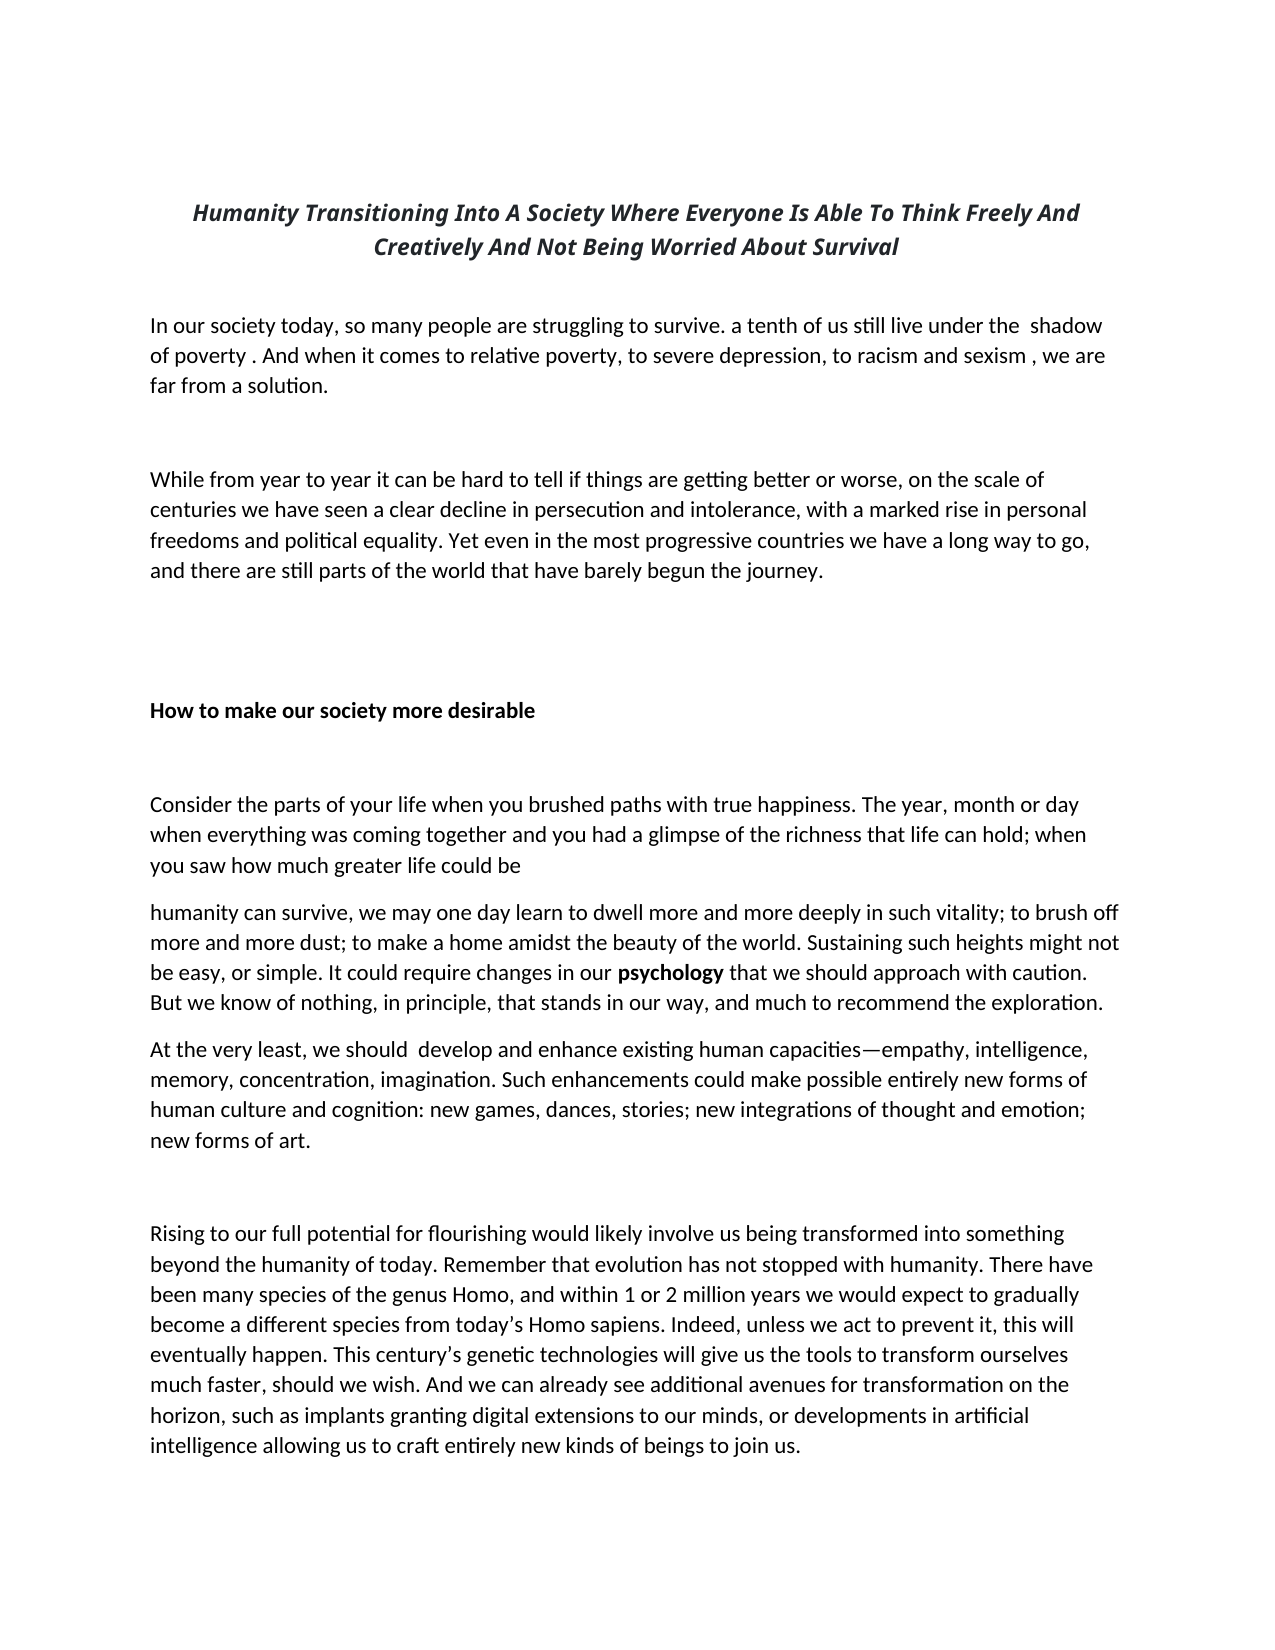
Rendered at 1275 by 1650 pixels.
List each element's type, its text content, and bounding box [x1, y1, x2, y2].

text How to make our society more desirable [150, 697, 1125, 725]
text Rising to our full potential for flourishing would likely involve us being transformed into something beyond the humanity of today. Remember that evolution has not stopped with humanity. There have been many species of the genus Homo, and within 1 or 2 million years we would expect to gradually become a different species from today’s Homo sapiens. Indeed, unless we act to prevent it, this will eventually happen. This century’s genetic technologies will give us the tools to transform ourselves much faster, should we wish. And we can already see additional avenues for transformation on the horizon, such as implants granting digital extensions to our minds, or developments in artificial intelligence allowing us to craft entirely new kinds of beings to join us. [150, 1219, 1125, 1459]
subtitle Humanity Transitioning Into A Society Where Everyone Is Able To Think Freely And Creatively And Not Being Worried About Survival [150, 197, 1125, 262]
text Consider the parts of your life when you brushed paths with true happiness. The year, month or day when everything was coming together and you had a glimpse of the richness that life can hold; when you saw how much greater life could be [150, 790, 1125, 879]
text At the very least, we should develop and enhance existing human capacities—empathy, intelligence, memory, concentration, imagination. Such enhancements could make possible entirely new forms of human culture and cognition: new games, dances, stories; new integrations of thought and emotion; new forms of art. [150, 1035, 1125, 1154]
text humanity can survive, we may one day learn to dwell more and more deeply in such vitality; to brush off more and more dust; to make a home amidst the beauty of the world. Sustaining such heights might not be easy, or simple. It could require changes in our psychology that we should approach with caution. But we know of nothing, in principle, that stands in our way, and much to recommend the exploration. [150, 898, 1125, 1016]
text While from year to year it can be hard to tell if things are getting better or worse, on the scale of centuries we have seen a clear decline in persecution and intolerance, with a marked rise in personal freedoms and political equality. Yet even in the most progressive countries we have a long way to go, and there are still parts of the world that have barely begun the journey. [150, 465, 1125, 584]
text In our society today, so many people are struggling to survive. a tenth of us still live under the shadow of poverty . And when it comes to relative poverty, to severe depression, to racism and sexism , we are far from a solution. [150, 311, 1125, 400]
